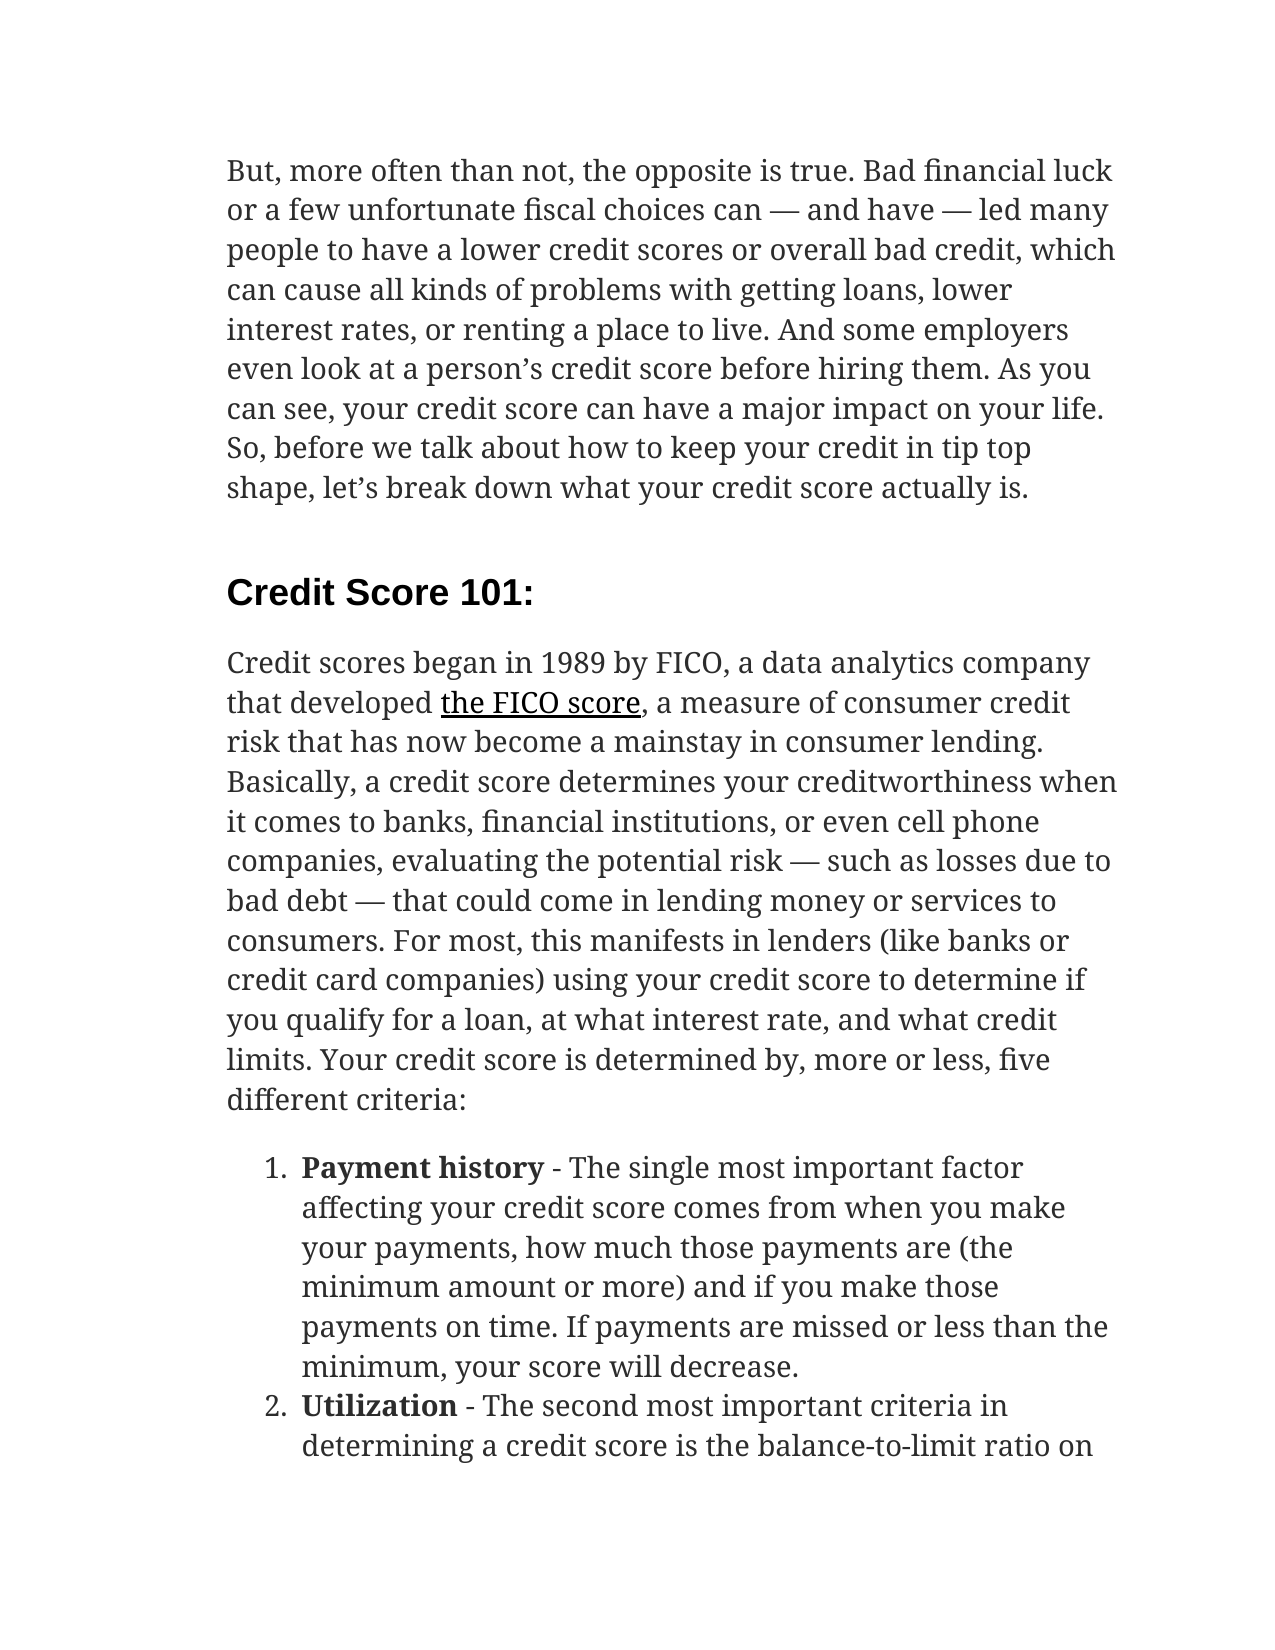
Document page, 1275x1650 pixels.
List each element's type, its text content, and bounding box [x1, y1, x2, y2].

text Credit Score 101: [226, 570, 1125, 613]
text But, more often than not, the opposite is true. Bad financial luck or a few unfortunate fiscal choices can — and have — led many people to have a lower credit scores or overall bad credit, which can cause all kinds of problems with getting loans, lower interest rates, or renting a place to live. And some employers even look at a person’s credit score before hiring them. As you can see, your credit score can have a major impact on your life. So, before we talk about how to keep your credit in tip top shape, let’s break down what your credit score actually is. [226, 150, 1125, 507]
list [264, 1386, 1125, 1465]
list Payment history - The single most important factor affecting your credit score comes from when you make your payments, how much those payments are (the minimum amount or more) and if you make those payments on time. If payments are missed or less than the minimum, your score will decrease. [264, 1148, 1125, 1386]
text Credit scores began in 1989 by FICO, a data analytics company that developed the FICO score, a measure of consumer credit risk that has now become a mainstay in consumer lending. Basically, a credit score determines your creditworthiness when it comes to banks, financial institutions, or even cell phone companies, evaluating the potential risk — such as losses due to bad debt — that could come in lending money or services to consumers. For most, this manifests in lenders (like banks or credit card companies) using your credit score to determine if you qualify for a loan, at what interest rate, and what credit limits. Your credit score is determined by, more or less, five different criteria: [226, 642, 1125, 1118]
